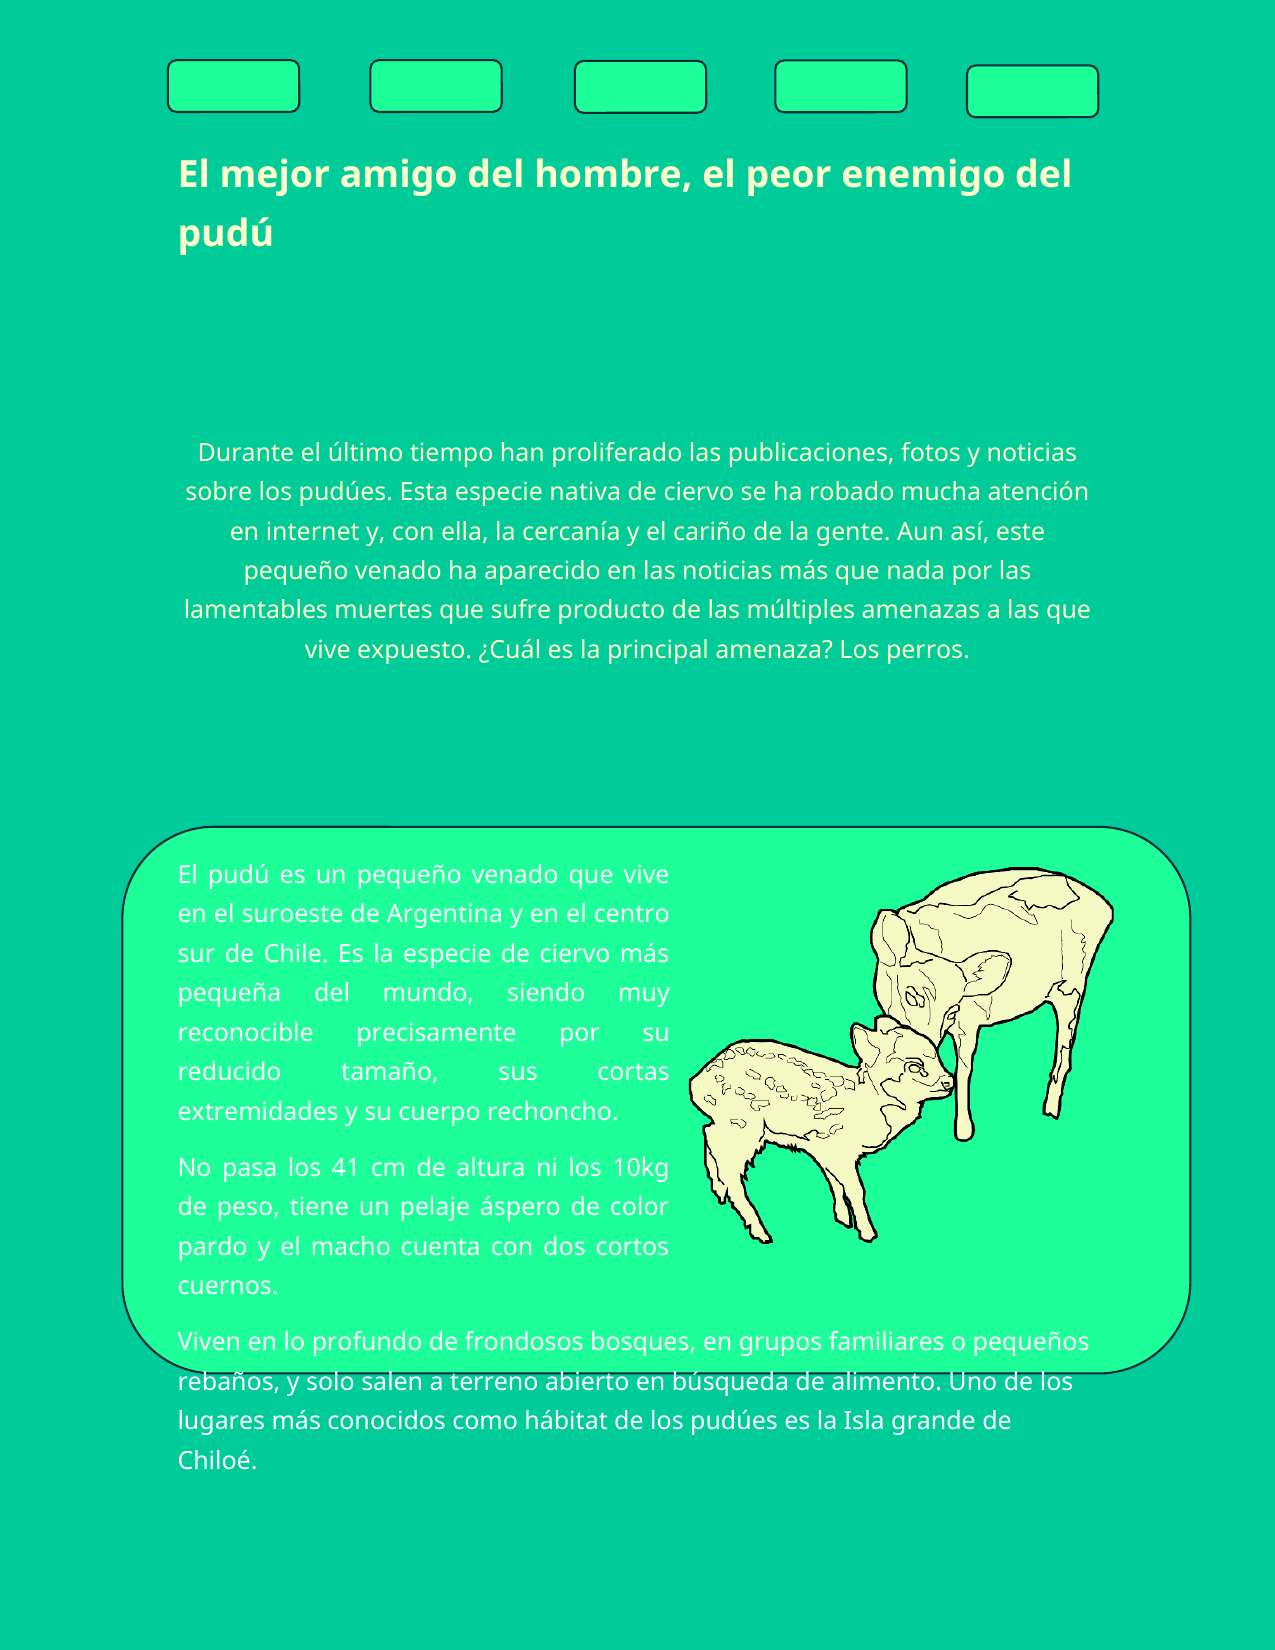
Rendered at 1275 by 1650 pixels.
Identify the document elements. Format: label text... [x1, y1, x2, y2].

text El mejor amigo del hombre, el peor enemigo del pudú [177, 148, 1098, 258]
text Viven en lo profundo de frondosos bosques, en grupos familiares o pequeños rebaños, y solo salen a terreno abierto en búsqueda de alimento. Uno de los lugares más conocidos como hábitat de los pudúes es la Isla grande de Chiloé. [177, 1324, 1098, 1476]
text Durante el último tiempo han proliferado las publicaciones, fotos y noticias sobre los pudúes. Esta especie nativa de ciervo se ha robado mucha atención en internet y, con ella, la cercanía y el cariño de la gente. Aun así, este pequeño venado ha aparecido en las noticias más que nada por las lamentables muertes que sufre producto de las múltiples amenazas a las que vive expuesto. ¿Cuál es la principal amenaza? Los perros. [177, 434, 1098, 666]
text El pudú es un pequeño venado que vive en el suroeste de Argentina y en el centro sur de Chile. Es la especie de ciervo más pequeña del mundo, siendo muy reconocible precisamente por su reducido tamaño, sus cortas extremidades y su cuerpo rechoncho. [177, 856, 1098, 1127]
picture [688, 867, 1114, 1244]
text No pasa los 41 cm de altura ni los 10kg de peso, tiene un pelaje áspero de color pardo y el macho cuenta con dos cortos cuernos. [177, 1149, 1098, 1302]
